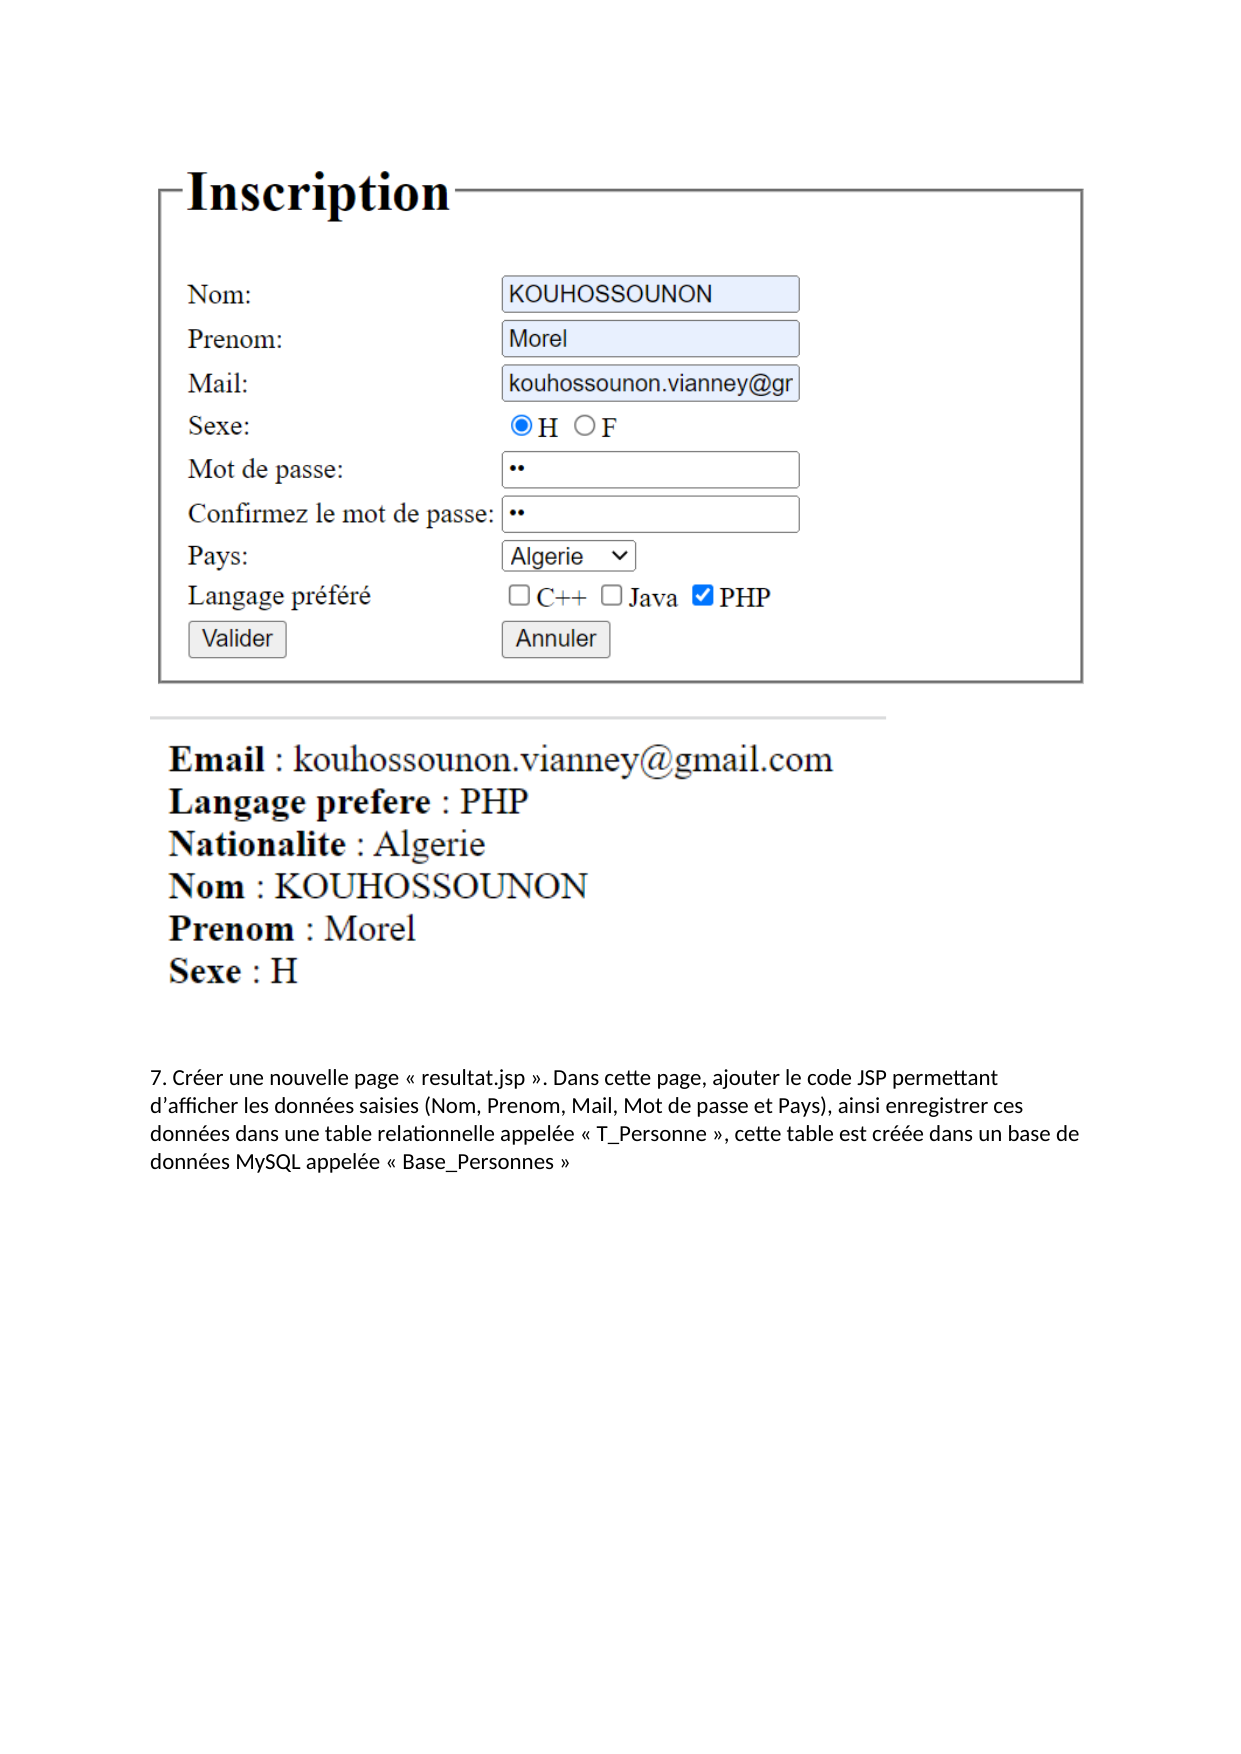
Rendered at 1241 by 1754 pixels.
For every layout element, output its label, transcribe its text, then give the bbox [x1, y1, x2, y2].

text 7. Créer une nouvelle page « resultat.jsp ». Dans cette page, ajouter le code JSP permettant d’afficher les données saisies (Nom, Prenom, Mail, Mot de passe et Pays), ainsi enregistrer ces données dans une table relationnelle appelée « T_Personne », cette table est créée dans un base de données MySQL appelée « Base_Personnes » [150, 1063, 1090, 1175]
picture [150, 150, 1091, 704]
picture [150, 716, 887, 1010]
